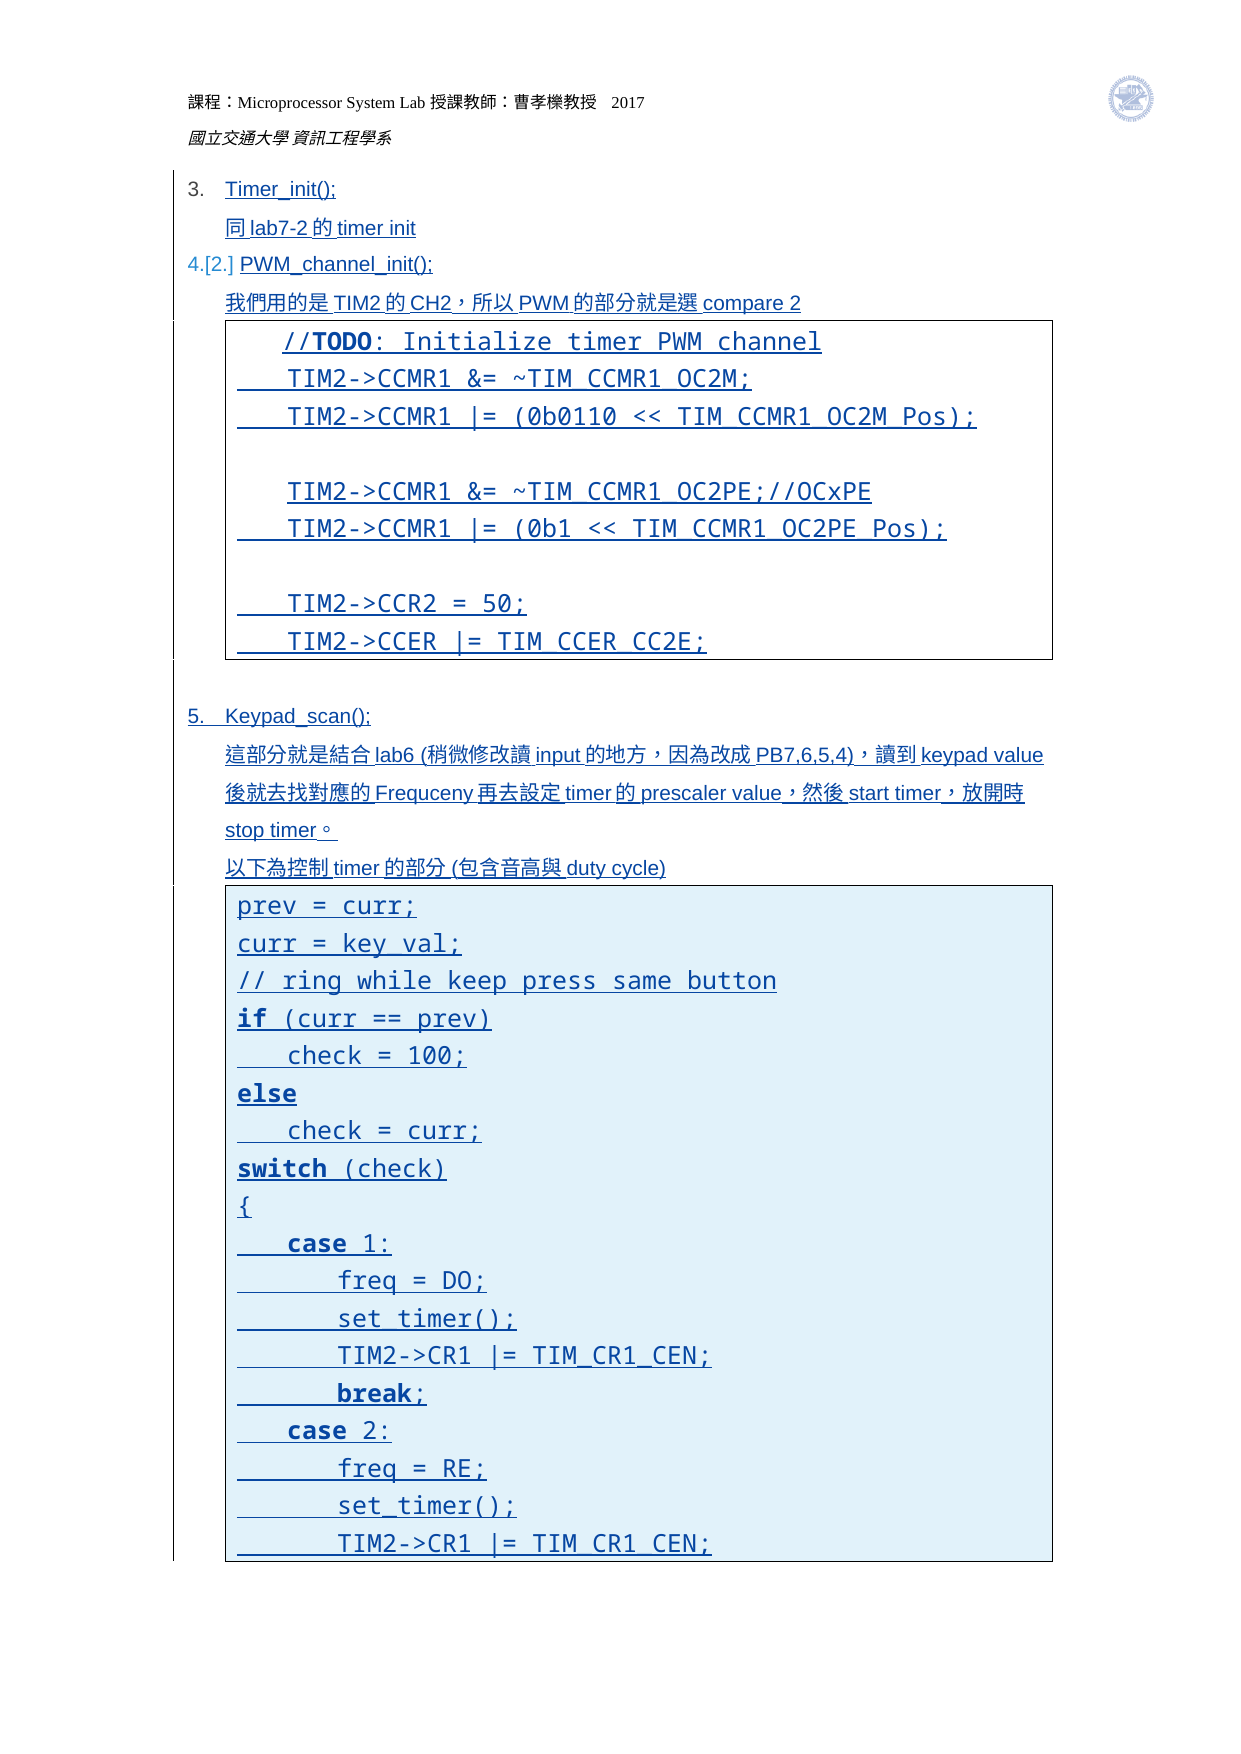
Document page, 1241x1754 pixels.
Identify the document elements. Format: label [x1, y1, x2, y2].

picture [1102, 70, 1155, 123]
table_header [226, 321, 1052, 659]
